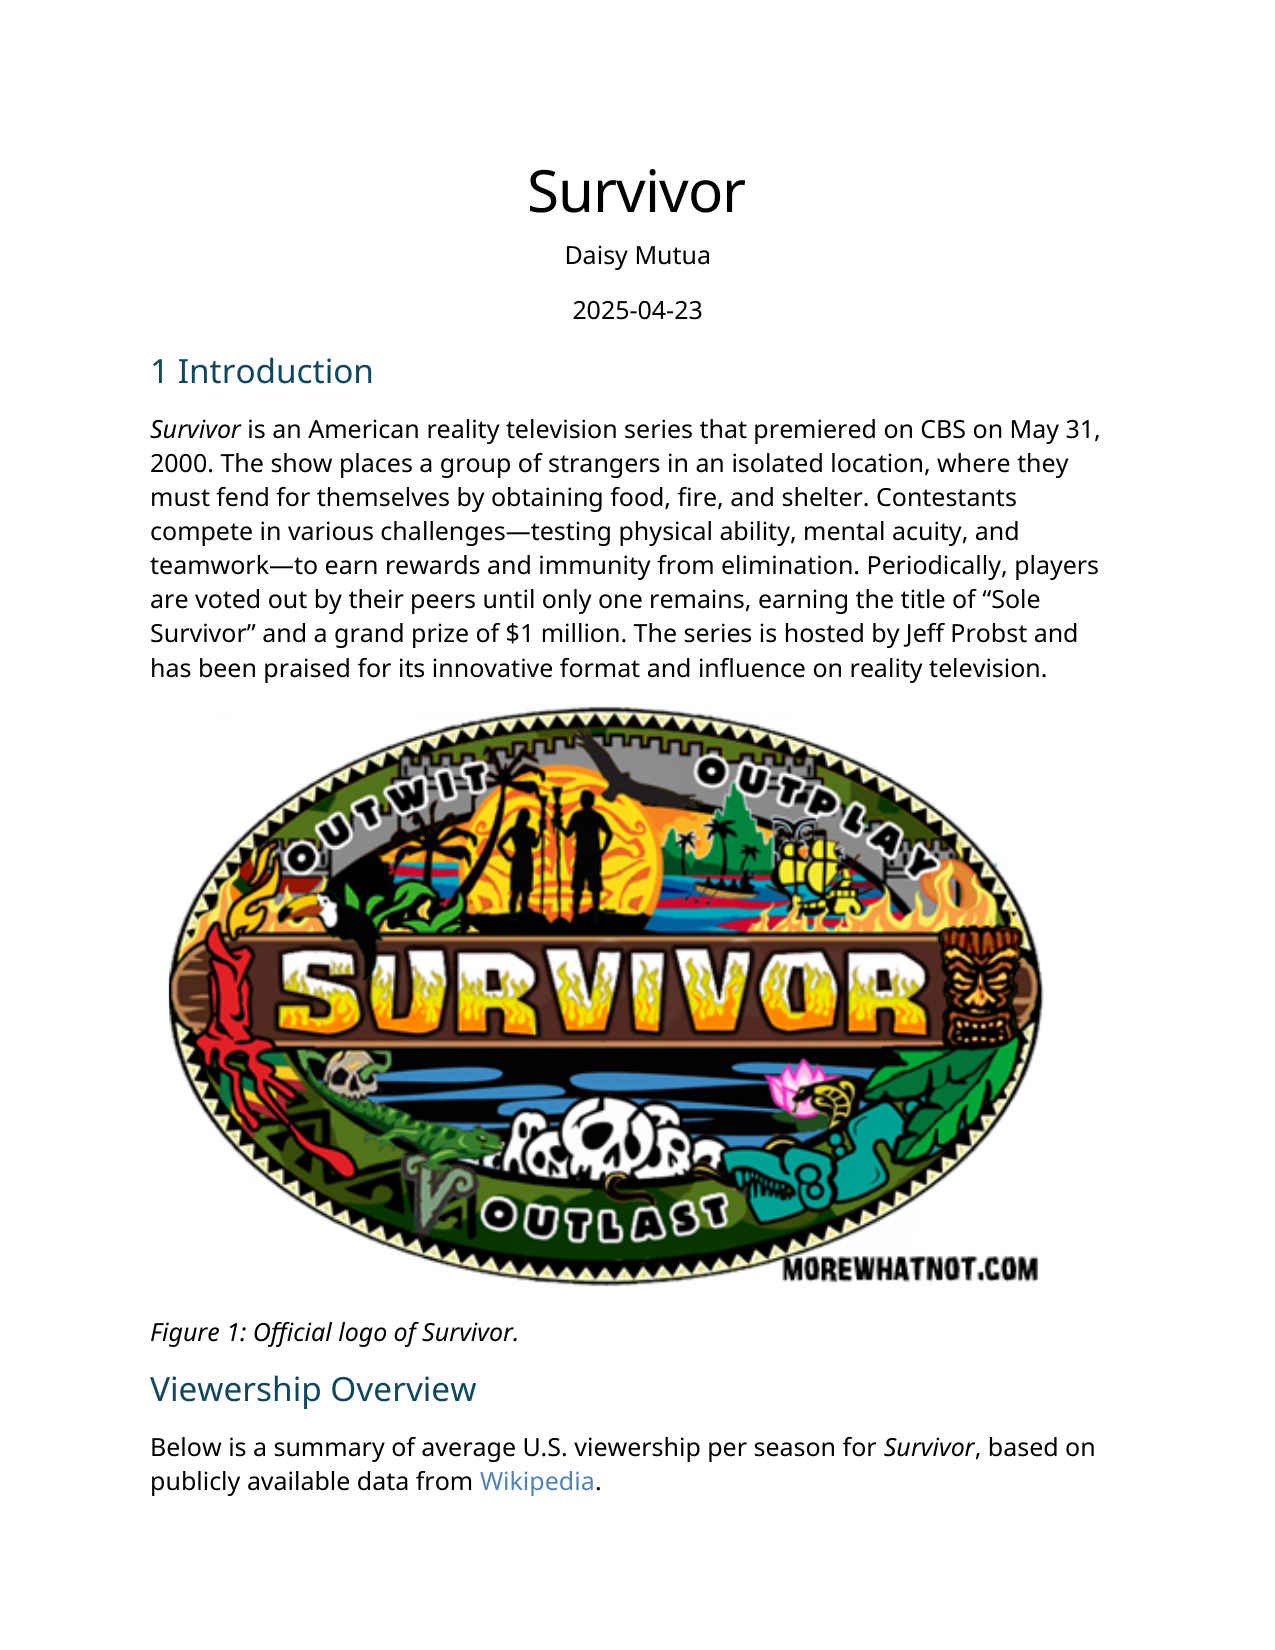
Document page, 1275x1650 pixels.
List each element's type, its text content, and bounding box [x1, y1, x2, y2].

text Below is a summary of average U.S. viewership per season for Survivor, based on publicly available data from Wikipedia. [150, 1430, 1125, 1498]
text Daisy Mutua [150, 238, 1125, 272]
subtitle Viewership Overview [150, 1366, 1125, 1411]
text Survivor is an American reality television series that premiered on CBS on May 31, 2000. The show places a group of strangers in an isolated location, where they must fend for themselves by obtaining food, fire, and shelter. Contestants compete in various challenges—testing physical ability, mental acuity, and teamwork—to earn rewards and immunity from elimination. Periodically, players are voted out by their peers until only one remains, earning the title of “Sole Survivor” and a grand prize of $1 million. The series is hosted by Jeff Probst and has been praised for its innovative format and influence on reality television. [150, 412, 1125, 684]
text Figure 1: Official logo of Survivor. [150, 1315, 1125, 1349]
picture [168, 703, 1044, 1294]
title Survivor [150, 150, 1125, 229]
text 2025-04-23 [150, 293, 1125, 327]
subtitle 1 Introduction [150, 348, 1125, 393]
